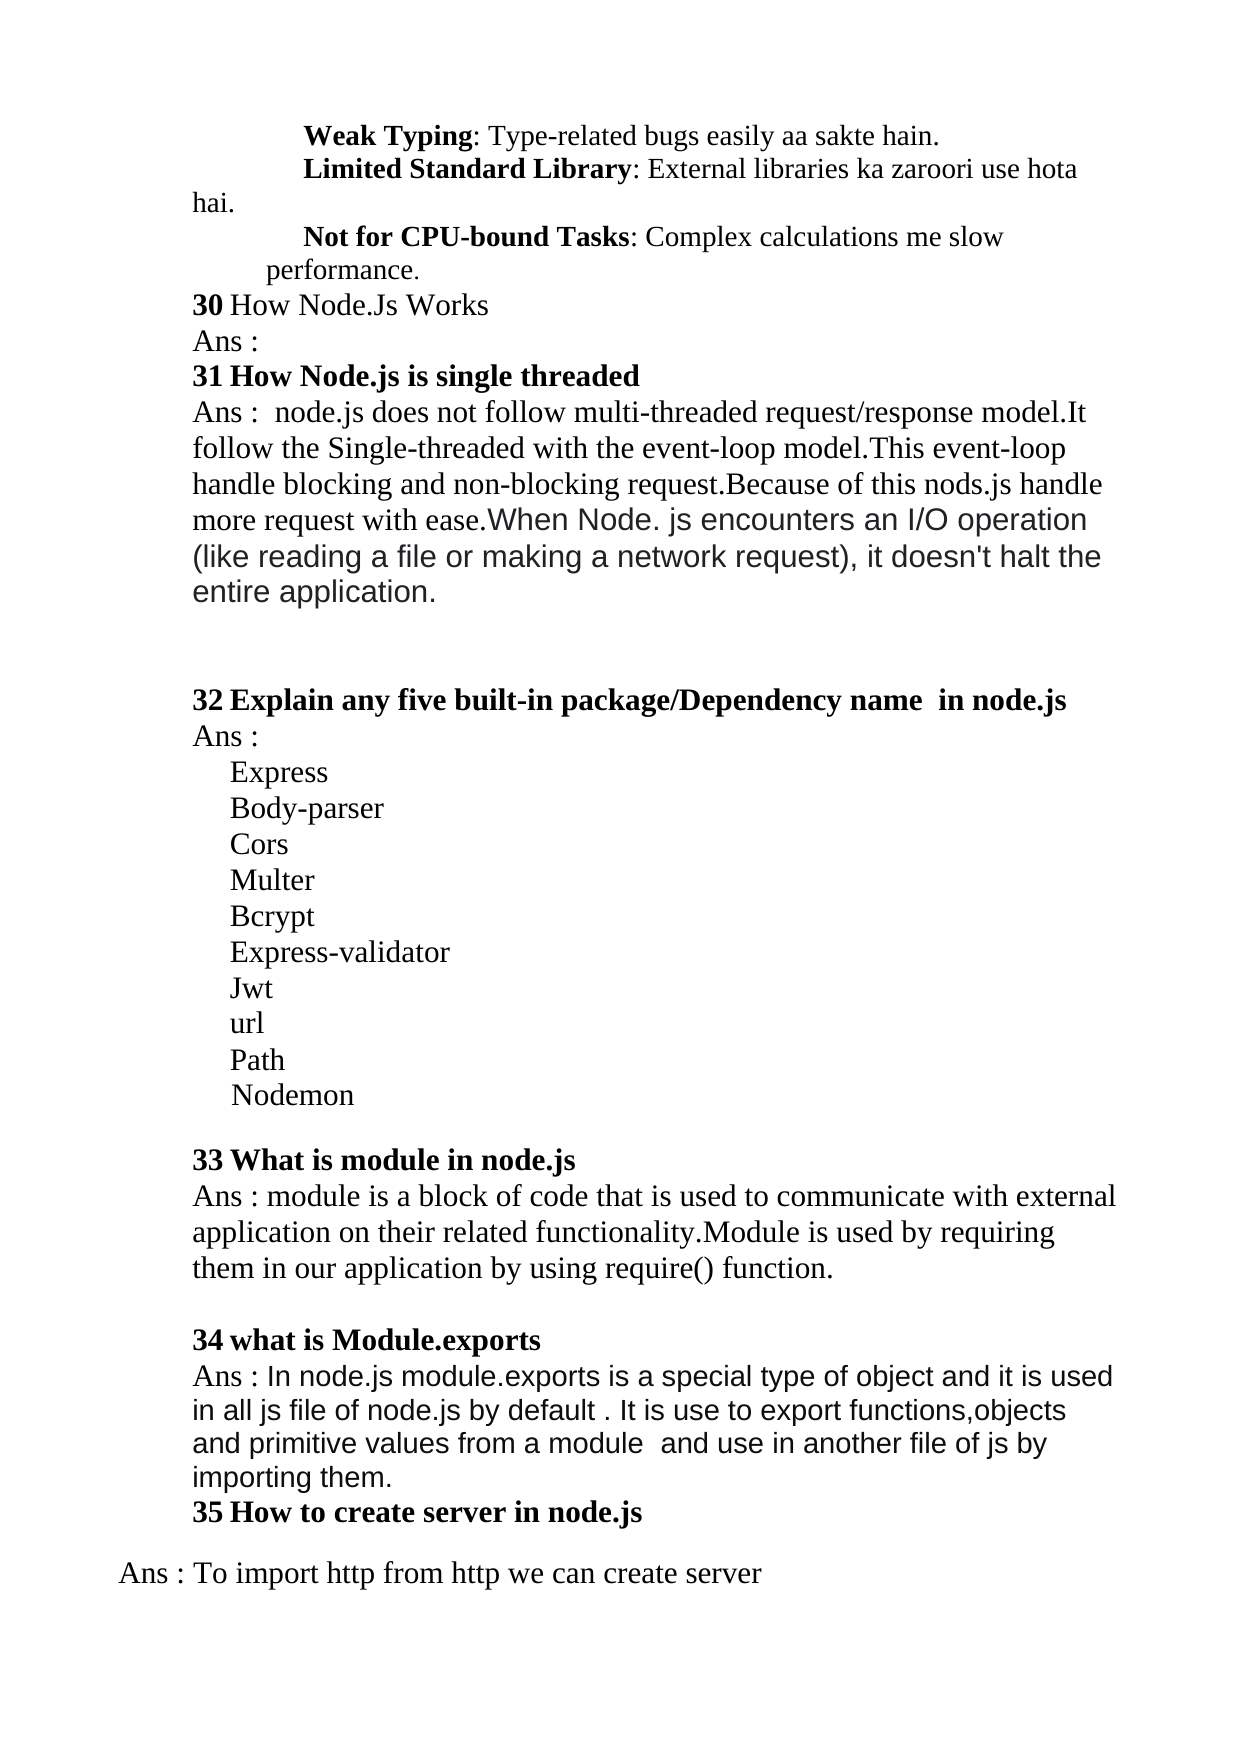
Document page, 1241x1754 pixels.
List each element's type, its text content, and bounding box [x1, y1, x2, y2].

text Path [192, 1041, 1122, 1077]
list How Node.js is single threaded [192, 358, 1122, 394]
text Ans : [192, 717, 1122, 753]
text Body-parser [192, 789, 1122, 825]
text Ans : In node.js module.exports is a special type of object and it is used in all js file of node.js by default . It is use to export functions,objects and primitive values from a module and use in another file of js by importing them. [192, 1357, 1122, 1493]
text Express [192, 753, 1122, 789]
text url [192, 1005, 1122, 1041]
text Bcrypt [192, 897, 1122, 933]
text Cors [192, 825, 1122, 861]
list Explain any five built-in package/Dependency name in node.js [192, 681, 1122, 717]
text Multer [192, 861, 1122, 897]
list How to create server in node.js [192, 1493, 1122, 1529]
text  Not for CPU-bound Tasks: Complex calculations me slow performance. [266, 219, 1122, 286]
text Express-validator [192, 933, 1122, 969]
text Ans : [192, 322, 1122, 358]
text Nodemon [192, 1077, 1122, 1113]
list How Node.Js Works [192, 286, 1122, 322]
text  Limited Standard Library: External libraries ka zaroori use hota hai. [192, 152, 1122, 219]
text  Weak Typing: Type-related bugs easily aa sakte hain. [192, 118, 1122, 152]
text Ans : node.js does not follow multi-threaded request/response model.It follow the Single-threaded with the event-loop model.This event-loop handle blocking and non-blocking request.Because of this nods.js handle more request with ease.When Node. js encounters an I/O operation (like reading a file or making a network request), it doesn't halt the entire application. [192, 394, 1122, 609]
text Ans : To import http from http we can create server [118, 1554, 1122, 1590]
list what is Module.exports [192, 1321, 1122, 1357]
text Ans : module is a block of code that is used to communicate with external application on their related functionality.Module is used by requiring them in our application by using require() function. [192, 1177, 1122, 1285]
list What is module in node.js [192, 1141, 1122, 1177]
text Jwt [192, 969, 1122, 1005]
